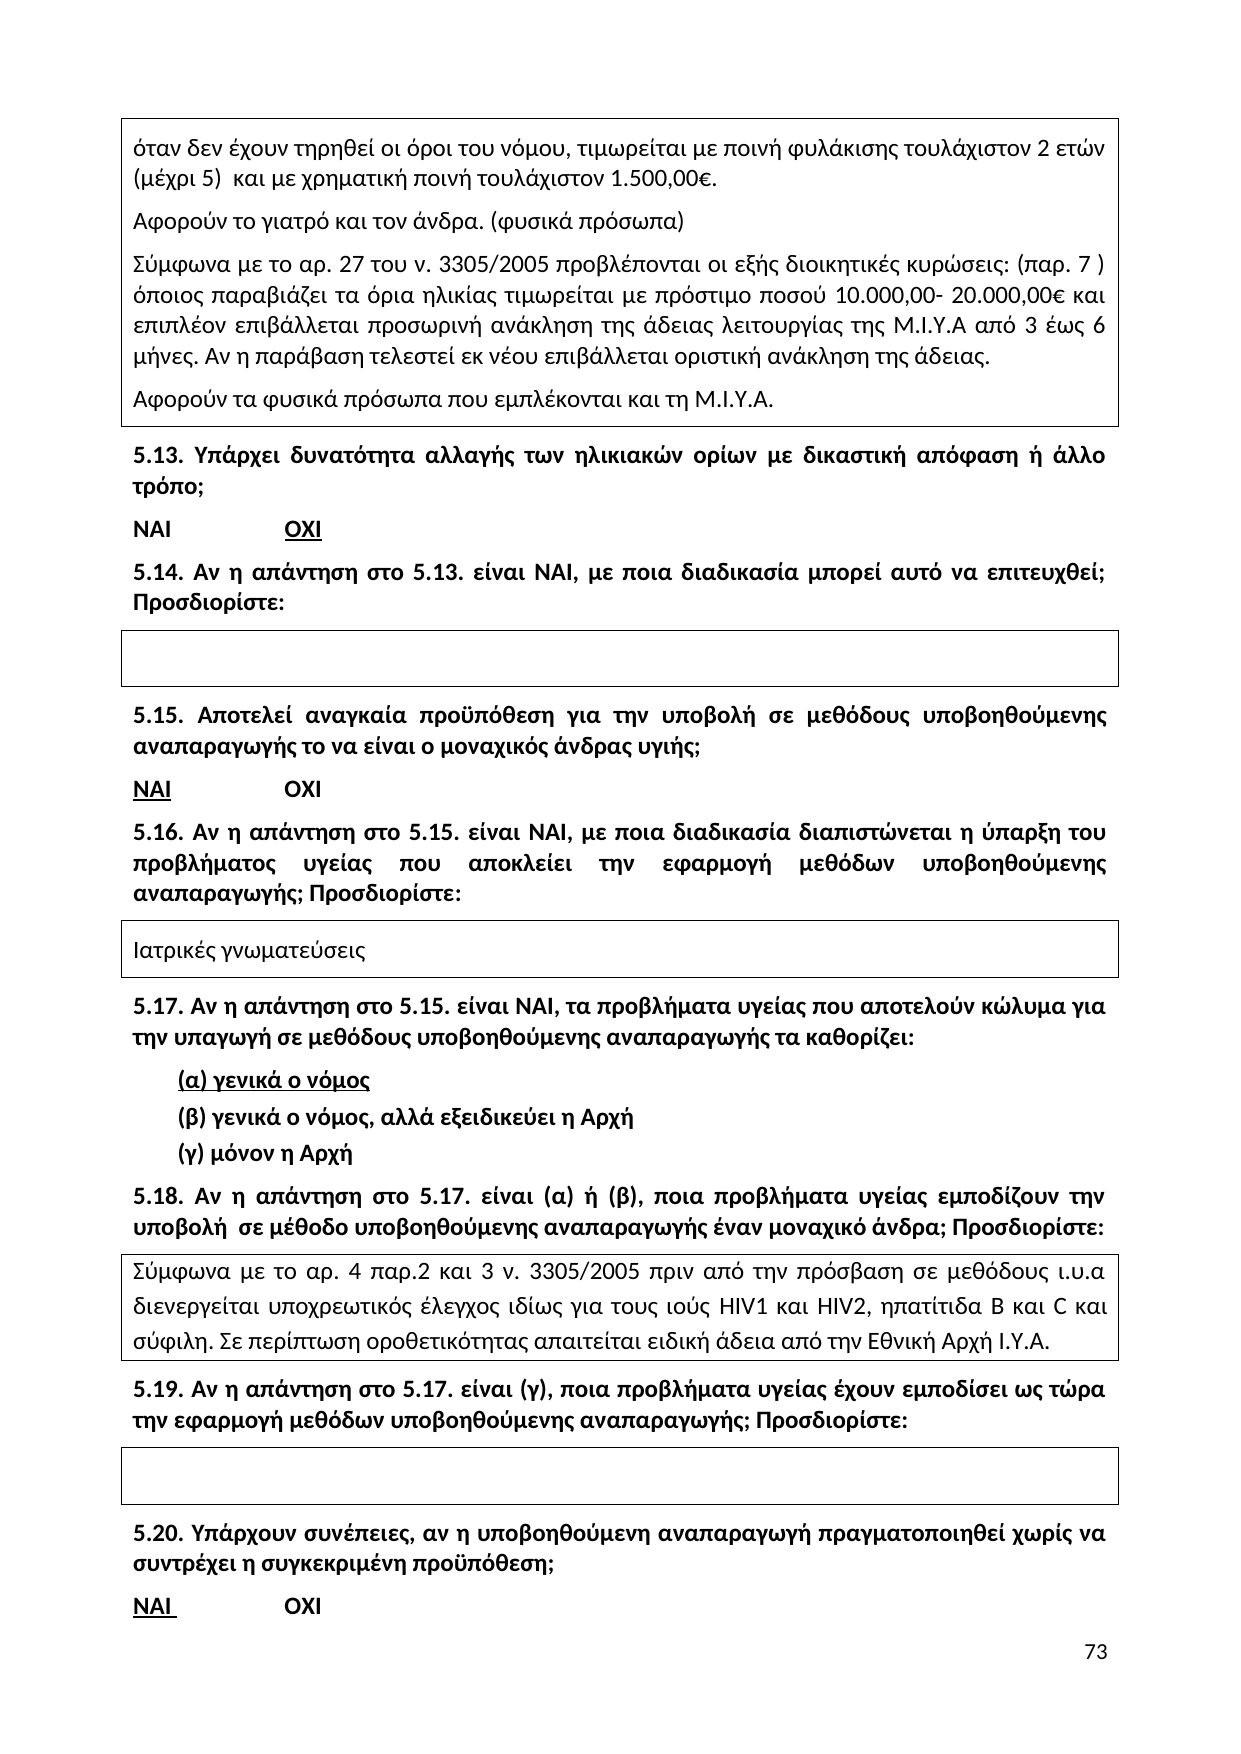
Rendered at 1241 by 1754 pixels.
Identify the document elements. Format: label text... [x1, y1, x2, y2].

text 5.13. Υπάρχει δυνατότητα αλλαγής των ηλικιακών ορίων με δικαστική απόφαση ή άλλο τρόπο; [133, 439, 1107, 500]
text 5.20. Υπάρχουν συνέπειες, αν η υποβοηθούμενη αναπαραγωγή πραγματοποιηθεί χωρίς να συντρέχει η συγκεκριμένη προϋπόθεση; [133, 1517, 1107, 1578]
table_header Σύμφωνα με το αρ. 4 παρ.2 και 3 ν. 3305/2005 πριν από την πρόσβαση σε μεθόδους ι.υ.α διενεργείται υποχρεωτικός έλεγχος ιδίως για τους ιούς HIV1 και HIV2, ηπατίτιδα B και C και σύφιλη. Σε περίπτωση οροθετικότητας απαιτείται ειδική άδεια από την Εθνική Αρχή Ι.Υ.Α. [122, 1255, 1118, 1360]
text 5.17. Αν η απάντηση στο 5.15. είναι ΝΑΙ, τα προβλήματα υγείας που αποτελούν κώλυμα για την υπαγωγή σε μεθόδους υποβοηθούμενης αναπαραγωγής τα καθορίζει: [133, 990, 1107, 1051]
text 5.15. Αποτελεί αναγκαία προϋπόθεση για την υποβολή σε μεθόδους υποβοηθούμενης αναπαραγωγής το να είναι ο μοναχικός άνδρας υγιής; [133, 699, 1107, 761]
text 5.19. Αν η απάντηση στο 5.17. είναι (γ), ποια προβλήματα υγείας έχουν εμποδίσει ως τώρα την εφαρμογή μεθόδων υποβοηθούμενης αναπαραγωγής; Προσδιορίστε: [133, 1373, 1107, 1434]
table_header [122, 631, 1118, 686]
text ΝΑΙ ΟΧΙ [133, 773, 1107, 804]
text 5.16. Αν η απάντηση στο 5.15. είναι ΝΑΙ, με ποια διαδικασία διαπιστώνεται η ύπαρξη του προβλήματος υγείας που αποκλείει την εφαρμογή μεθόδων υποβοηθούμενης αναπαραγωγής; Προσδιορίστε: [133, 816, 1107, 908]
text 5.14. Αν η απάντηση στο 5.13. είναι ΝΑΙ, με ποια διαδικασία μπορεί αυτό να επιτευχθεί; Προσδιορίστε: [133, 556, 1107, 617]
text (α) γενικά ο νόμος [177, 1064, 1107, 1094]
text 5.18. Αν η απάντηση στο 5.17. είναι (α) ή (β), ποια προβλήματα υγείας εμποδίζουν την υποβολή σε μέθοδο υποβοηθούμενης αναπαραγωγής έναν μοναχικό άνδρα; Προσδιορίστε: [133, 1180, 1107, 1241]
text ΝΑΙ ΟΧΙ [133, 513, 1107, 543]
table_header Ιατρικές γνωματεύσεις [122, 921, 1118, 977]
text (γ) μόνον η Αρχή [177, 1137, 1107, 1168]
text ΝΑΙ ΟΧΙ [133, 1591, 1107, 1621]
text (β) γενικά ο νόμος, αλλά εξειδικεύει η Αρχή [177, 1101, 1107, 1131]
table_header [122, 1448, 1118, 1503]
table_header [122, 119, 1118, 426]
